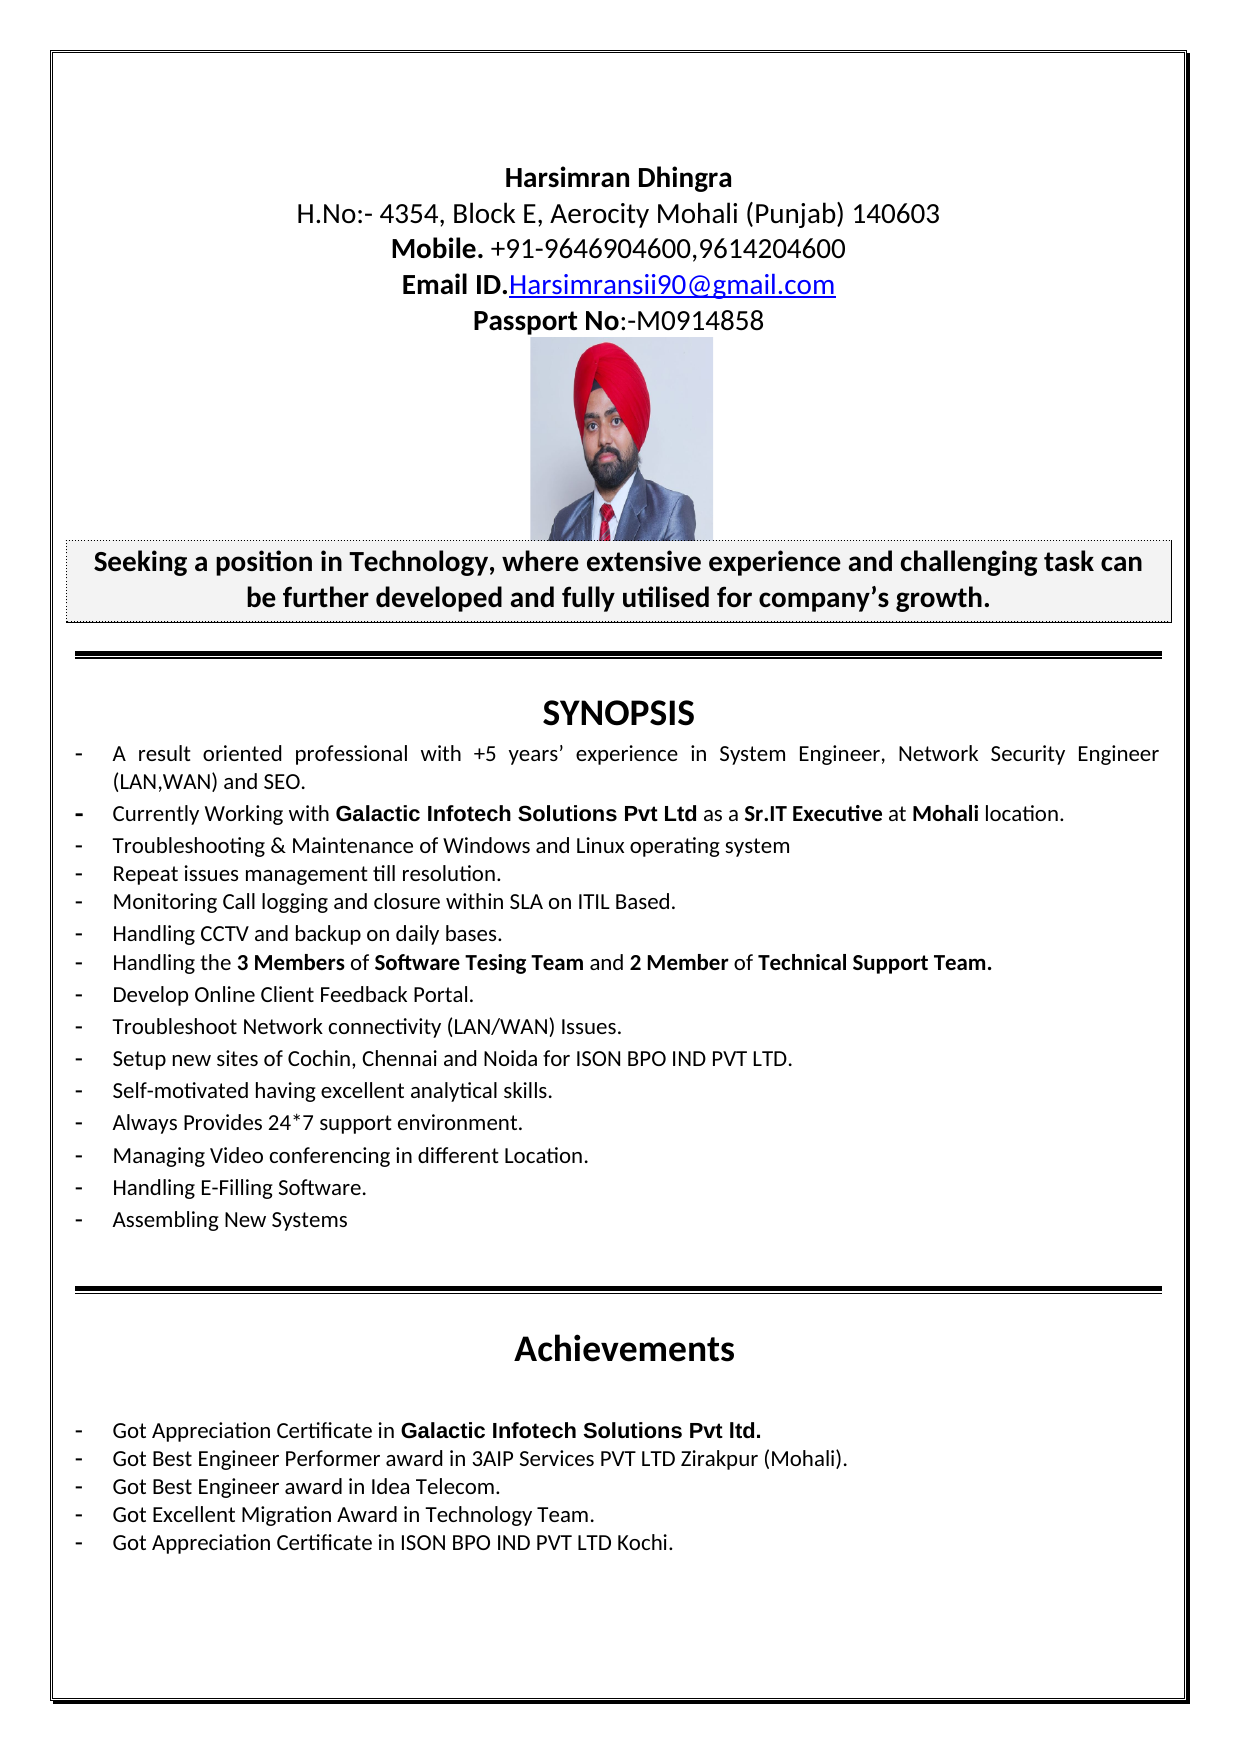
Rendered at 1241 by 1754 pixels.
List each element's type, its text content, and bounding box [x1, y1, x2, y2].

list Handling the 3 Members of Software Tesing Team and 2 Member of Technical Support Team. [75, 948, 1162, 976]
list Assembling New Systems [75, 1205, 1162, 1233]
list Troubleshooting & Maintenance of Windows and Linux operating system [75, 831, 1162, 859]
text Mobile. +91-9646904600,9614204600 [75, 230, 1162, 266]
text Achievements [75, 1325, 1162, 1371]
list Handling CCTV and backup on daily bases. [75, 919, 1162, 948]
list Setup new sites of Cochin, Chennai and Noida for ISON BPO IND PVT LTD. [75, 1044, 1162, 1072]
list Got Appreciation Certificate in ISON BPO IND PVT LTD Kochi. [75, 1528, 1162, 1557]
list Got Excellent Migration Award in Technology Team. [75, 1501, 1162, 1528]
list Managing Video conferencing in different Location. [75, 1141, 1162, 1169]
list Troubleshoot Network connectivity (LAN/WAN) Issues. [75, 1012, 1162, 1040]
list Monitoring Call logging and closure within SLA on ITIL Based. [75, 887, 1162, 915]
list Got Best Engineer Performer award in 3AIP Services PVT LTD Zirakpur (Mohali). [75, 1444, 1162, 1472]
list Currently Working with Galactic Infotech Solutions Pvt Ltd as a Sr.IT Executive at Mohali location. [75, 799, 1162, 827]
list A result oriented professional with +5 years’ experience in System Engineer, Network Security Engineer (LAN,WAN) and SEO. [75, 739, 1162, 795]
picture [530, 337, 714, 541]
text Seeking a position in Technology, where extensive experience and challenging task can be further developed and fully utilised for company’s growth. [66, 540, 1171, 622]
list Self-motivated having excellent analytical skills. [75, 1076, 1162, 1104]
list Develop Online Client Feedback Portal. [75, 980, 1162, 1008]
text SYNOPSIS [75, 689, 1162, 735]
list Repeat issues management till resolution. [75, 859, 1162, 887]
list Always Provides 24*7 support environment. [75, 1108, 1162, 1137]
list Handling E-Filling Software. [75, 1173, 1162, 1201]
text H.No:- 4354, Block E, Aerocity Mohali (Punjab) 140603 [75, 195, 1162, 230]
text Passport No:-M0914858 [75, 302, 1162, 337]
text Harsimran Dhingra [75, 159, 1162, 195]
list Got Appreciation Certificate in Galactic Infotech Solutions Pvt ltd. [75, 1416, 1162, 1444]
list Got Best Engineer award in Idea Telecom. [75, 1472, 1162, 1501]
text Email ID.Harsimransii90@gmail.com [75, 266, 1162, 302]
